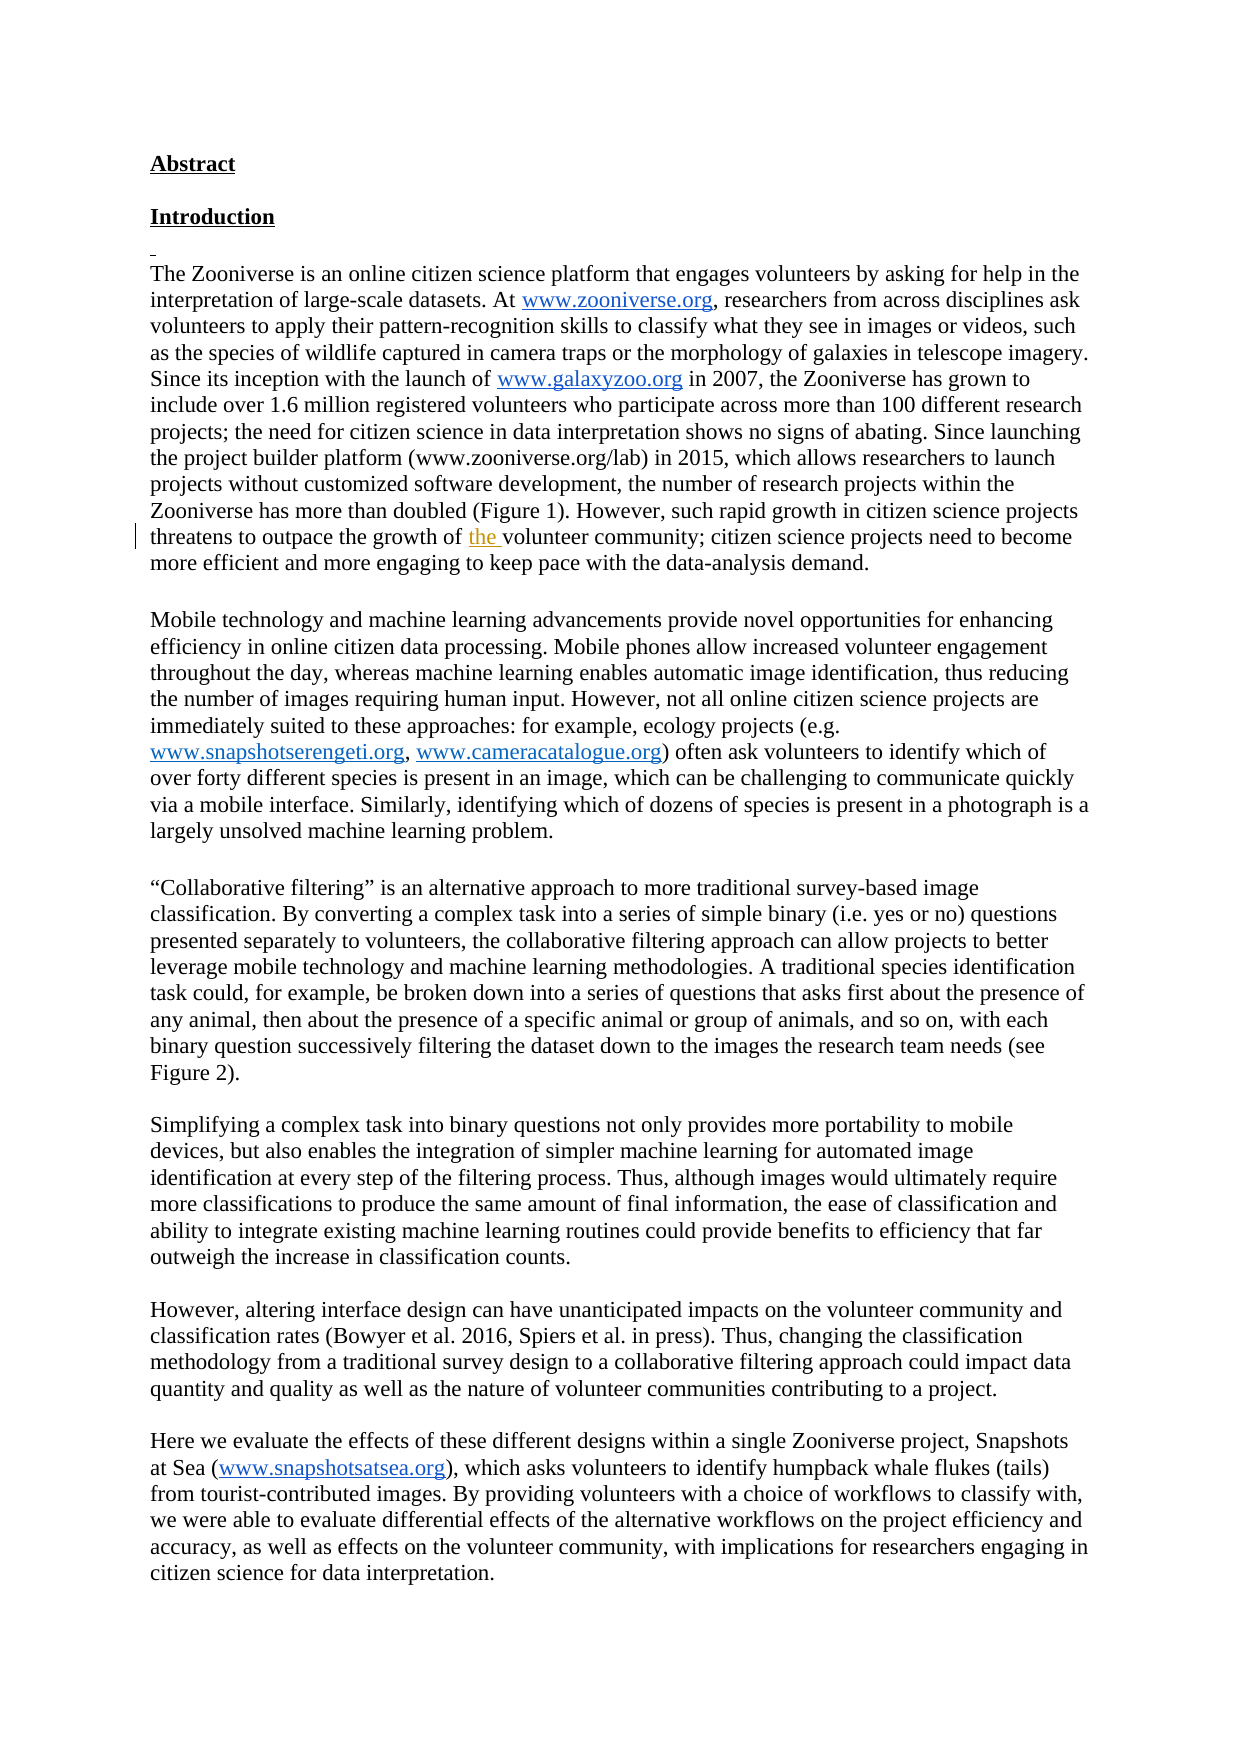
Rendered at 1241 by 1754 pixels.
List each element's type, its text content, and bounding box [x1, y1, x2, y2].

text Simplifying a complex task into binary questions not only provides more portability to mobile devices, but also enables the integration of simpler machine learning for automated image identification at every step of the filtering process. Thus, although images would ultimately require more classifications to produce the same amount of final information, the ease of classification and ability to integrate existing machine learning routines could provide benefits to efficiency that far outweigh the increase in classification counts. [150, 1111, 1090, 1269]
text The Zooniverse is an online citizen science platform that engages volunteers by asking for help in the interpretation of large-scale datasets. At www.zooniverse.org, researchers from across disciplines ask volunteers to apply their pattern-recognition skills to classify what they see in images or videos, such as the species of wildlife captured in camera traps or the morphology of galaxies in telescope imagery. Since its inception with the launch of www.galaxyzoo.org in 2007, the Zooniverse has grown to include over 1.6 million registered volunteers who participate across more than 100 different research projects; the need for citizen science in data interpretation shows no signs of abating. Since launching the project builder platform (www.zooniverse.org/lab) in 2015, which allows researchers to launch projects without customized software development, the number of research projects within the Zooniverse has more than doubled (Figure 1). However, such rapid growth in citizen science projects threatens to outpace the growth of volunteer community; citizen science projects need to become more efficient and more engaging to keep pace with the data-analysis demand. [150, 259, 1090, 576]
text “Collaborative filtering” is an alternative approach to more traditional survey-based image classification. By converting a complex task into a series of simple binary (i.e. yes or no) questions presented separately to volunteers, the collaborative filtering approach can allow projects to better leverage mobile technology and machine learning methodologies. A traditional species identification task could, for example, be broken down into a series of questions that asks first about the presence of any animal, then about the presence of a specific animal or group of animals, and so on, with each binary question successively filtering the dataset down to the images the research team needs (see Figure 2). [150, 874, 1090, 1085]
text Mobile technology and machine learning advancements provide novel opportunities for enhancing efficiency in online citizen data processing. Mobile phones allow increased volunteer engagement throughout the day, whereas machine learning enables automatic image identification, thus reducing the number of images requiring human input. However, not all online citizen science projects are immediately suited to these approaches: for example, ecology projects (e.g. www.snapshotserengeti.org, www.cameracatalogue.org) often ask volunteers to identify which of over forty different species is present in an image, which can be challenging to communicate quickly via a mobile interface. Similarly, identifying which of dozens of species is present in a photograph is a largely unsolved machine learning problem. [150, 606, 1090, 843]
text However, altering interface design can have unanticipated impacts on the volunteer community and classification rates (Bowyer et al. 2016, Spiers et al. in press). Thus, changing the classification methodology from a traditional survey design to a collaborative filtering approach could impact data quantity and quality as well as the nature of volunteer communities contributing to a project. [150, 1296, 1090, 1401]
text Abstract [150, 150, 1090, 176]
text Here we evaluate the effects of these different designs within a single Zooniverse project, Snapshots at Sea (www.snapshotsatsea.org), which asks volunteers to identify humpback whale flukes (tails) from tourist-contributed images. By providing volunteers with a choice of workflows to classify with, we were able to evaluate differential effects of the alternative workflows on the project efficiency and accuracy, as well as effects on the volunteer community, with implications for researchers engaging in citizen science for data interpretation. [150, 1427, 1090, 1586]
text Introduction [150, 203, 1090, 229]
